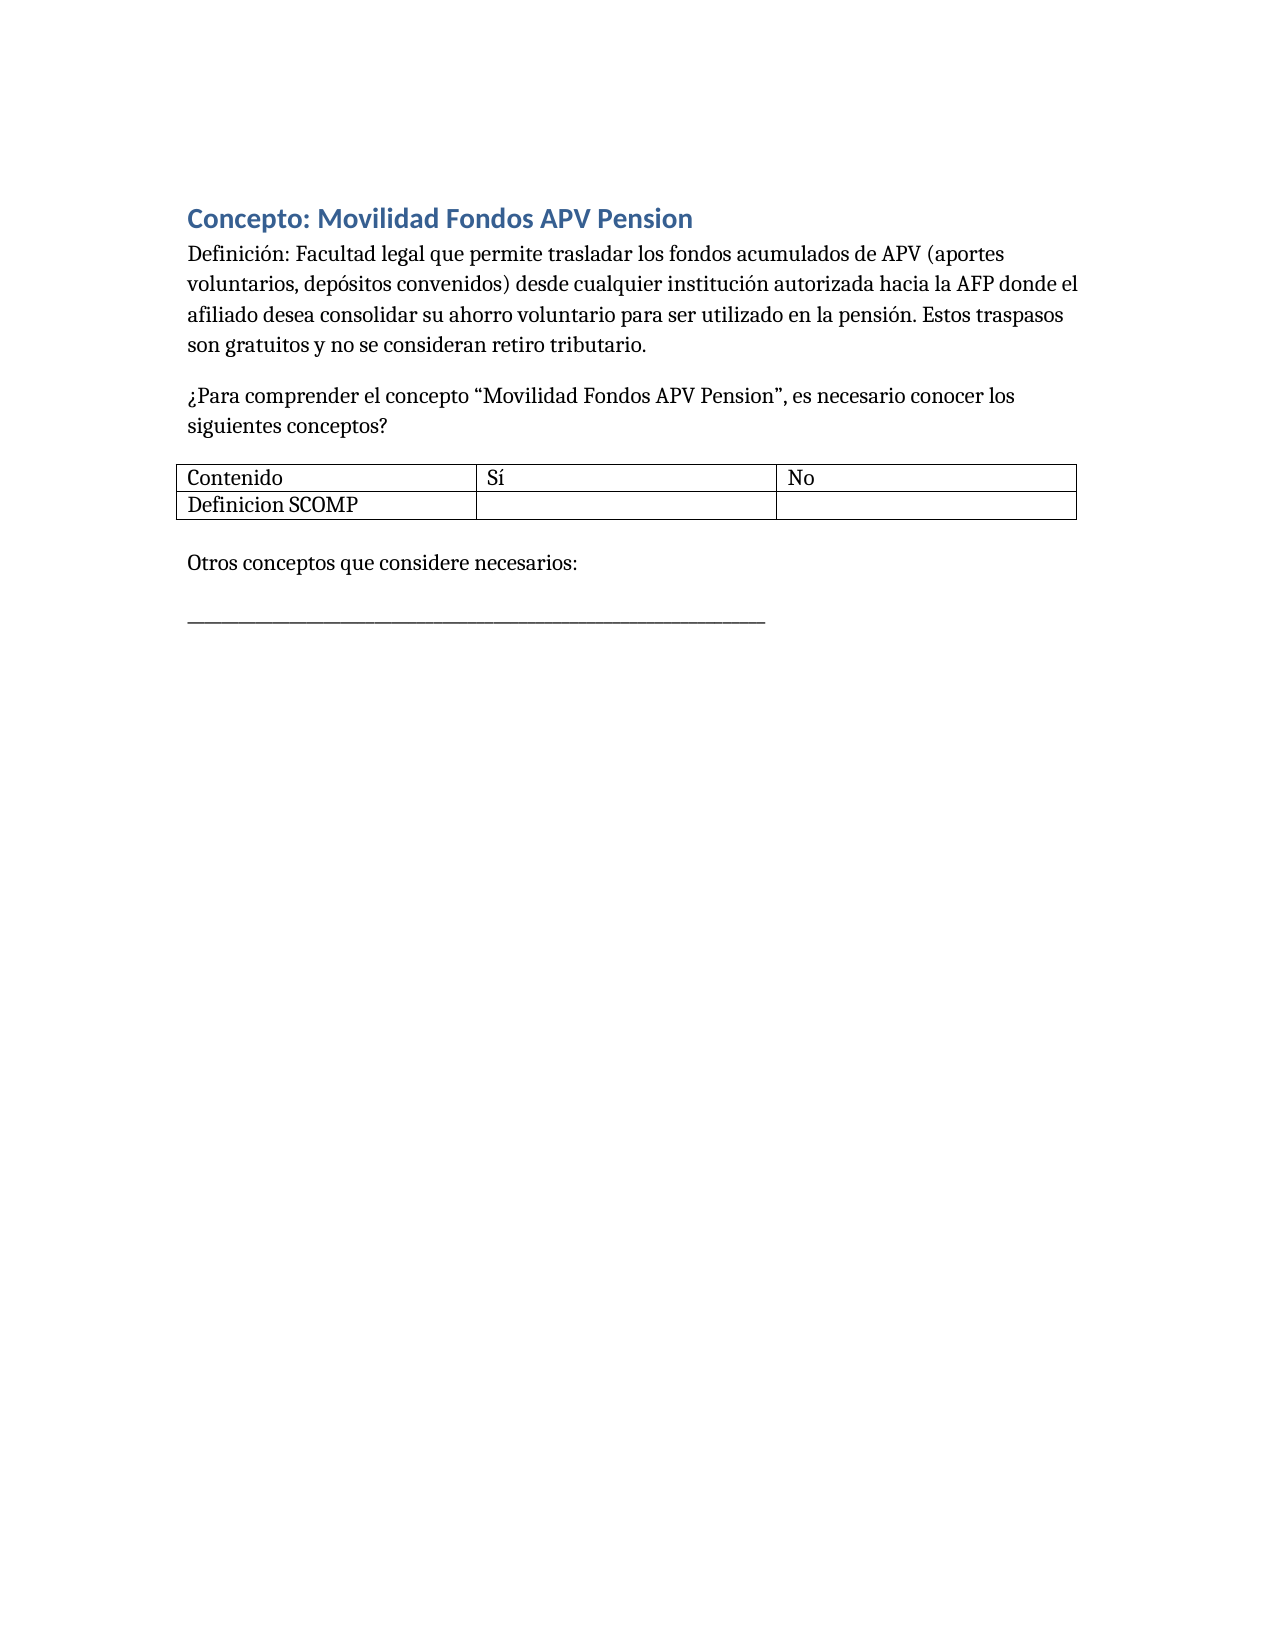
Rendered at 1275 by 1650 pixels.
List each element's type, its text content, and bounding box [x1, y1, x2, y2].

table_cell Definicion SCOMP [177, 492, 476, 519]
table_header Sí [477, 465, 776, 491]
text ¿Para comprender el concepto “Movilidad Fondos APV Pension”, es necesario conocer los siguientes conceptos? [187, 383, 1087, 439]
table_cell [477, 492, 776, 519]
text Definición: Facultad legal que permite trasladar los fondos acumulados de APV (aportes voluntarios, depósitos convenidos) desde cualquier institución autorizada hacia la AFP donde el afiliado desea consolidar su ahorro voluntario para ser utilizado en la pensión. Estos traspasos son gratuitos y no se consideran retiro tributario. [187, 241, 1087, 358]
text ____________________________________________________________________ [187, 601, 1087, 627]
table_header No [777, 465, 1076, 491]
text Otros conceptos que considere necesarios: [187, 520, 1087, 576]
table_header Contenido [177, 465, 476, 491]
table_cell [777, 492, 1076, 519]
subtitle Concepto: Movilidad Fondos APV Pension [187, 200, 1087, 236]
